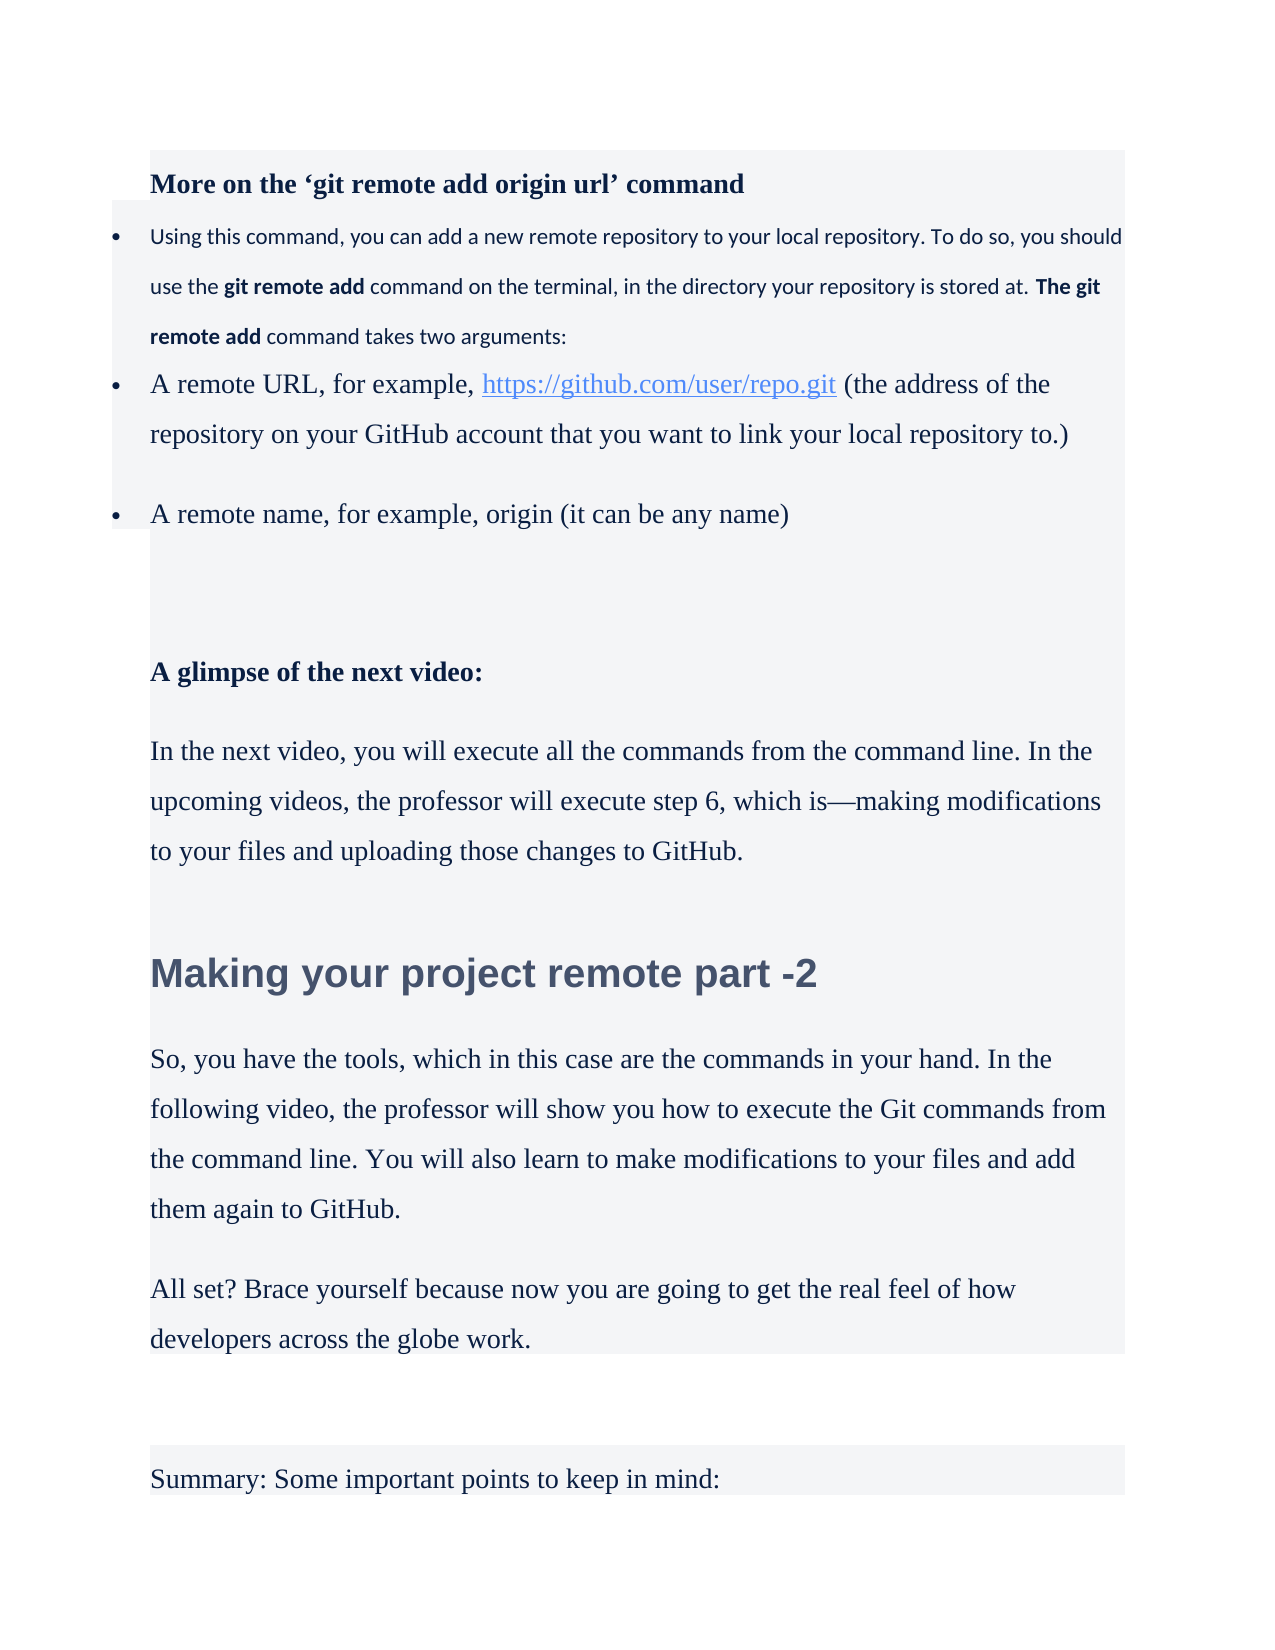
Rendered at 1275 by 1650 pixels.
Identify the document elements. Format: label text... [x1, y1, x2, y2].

text Summary: Some important points to keep in mind: [150, 1445, 1125, 1495]
list Using this command, you can add a new remote repository to your local repository. To do so, you should use the git remote add command on the terminal, in the directory your repository is stored at. The git remote add command takes two arguments: [112, 200, 1125, 350]
list A remote name, for example, origin (it can be any name) [112, 479, 1125, 529]
text All set? Brace yourself because now you are going to get the real feel of how developers across the globe work. [150, 1254, 1125, 1354]
text So, you have the tools, which in this case are the commands in your hand. In the following video, the professor will show you how to execute the Git commands from the command line. You will also learn to make modifications to your files and add them again to GitHub. [150, 1025, 1125, 1225]
text More on the ‘git remote add origin url’ command [150, 150, 1125, 200]
subtitle Making your project remote part -2 [150, 896, 1125, 996]
text In the next video, you will execute all the commands from the command line. In the upcoming videos, the professor will execute step 6, which is—making modifications to your files and uploading those changes to GitHub. [150, 717, 1125, 867]
text A glimpse of the next video: [150, 637, 1125, 687]
list A remote URL, for example, https://github.com/user/repo.git (the address of the repository on your GitHub account that you want to link your local repository to.) [112, 350, 1125, 450]
